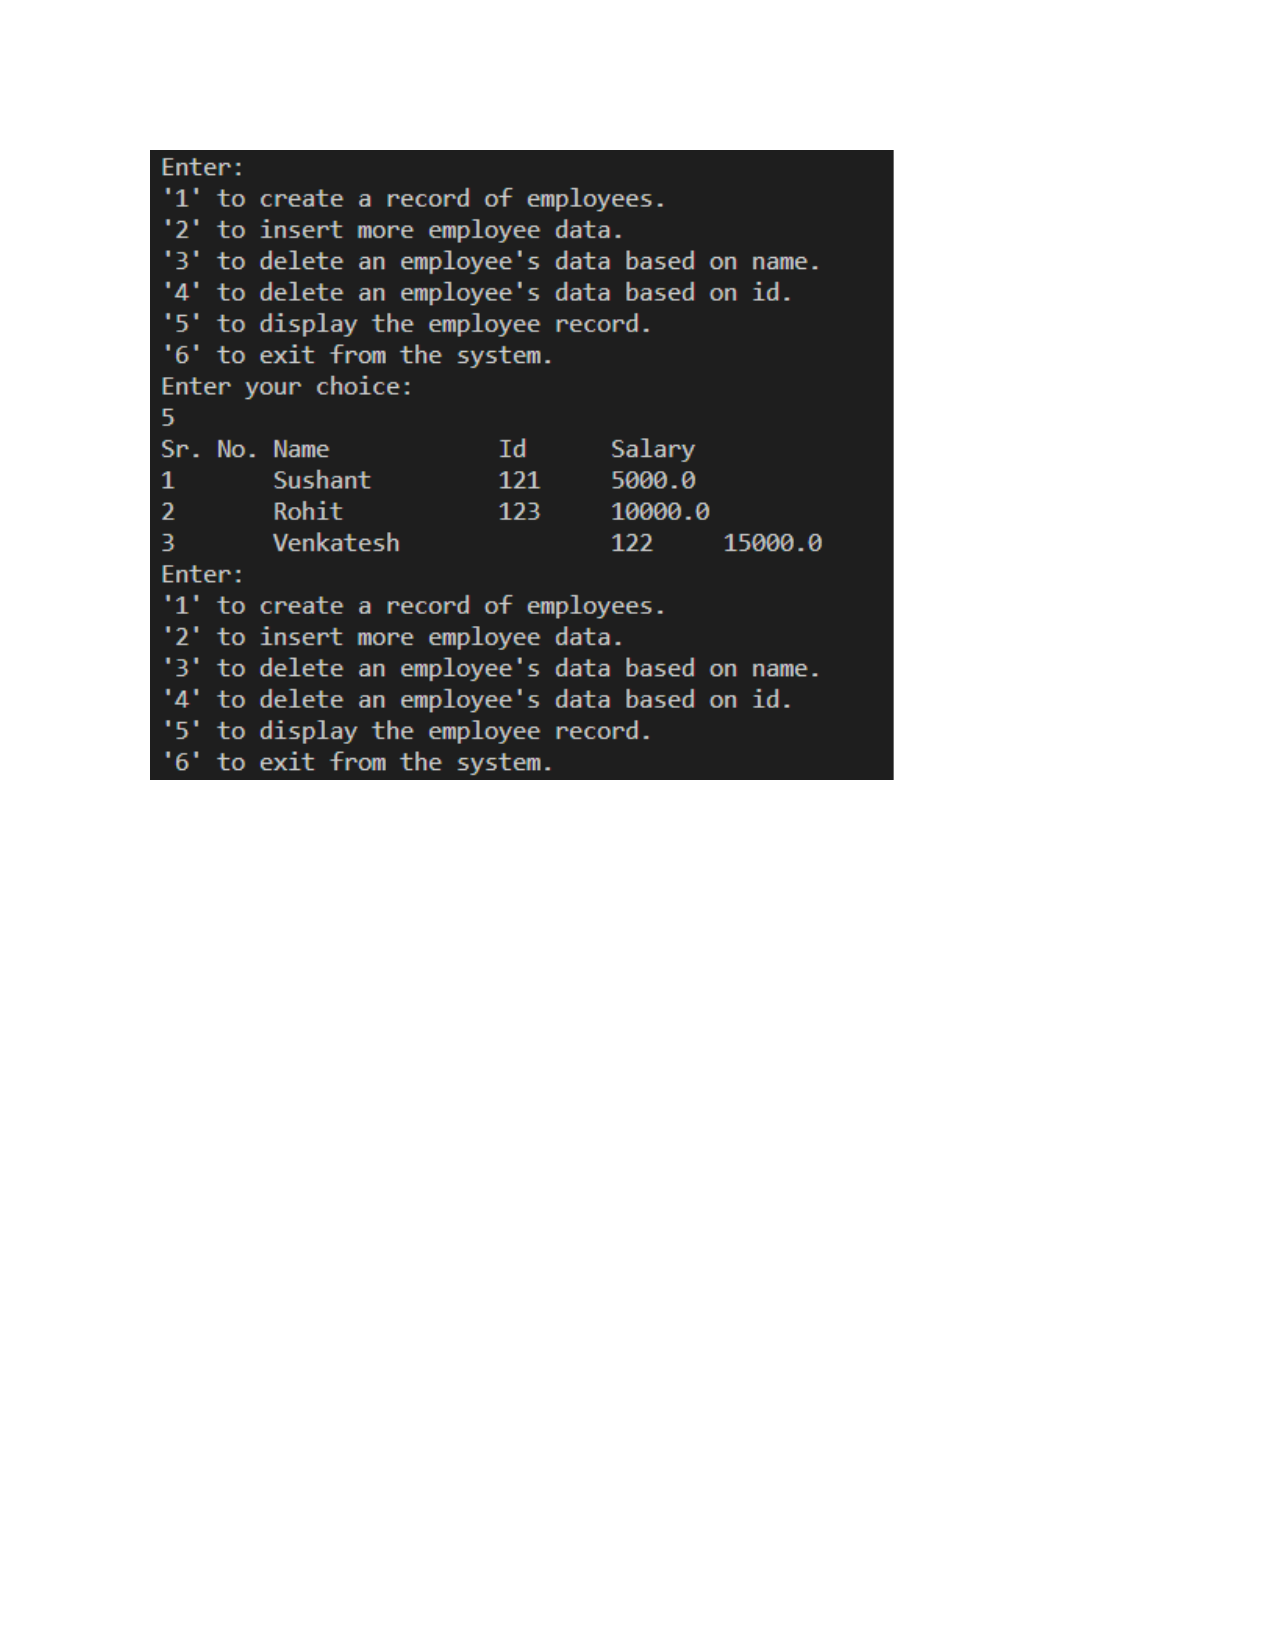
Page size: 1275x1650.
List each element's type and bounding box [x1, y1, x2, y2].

picture [150, 150, 894, 780]
